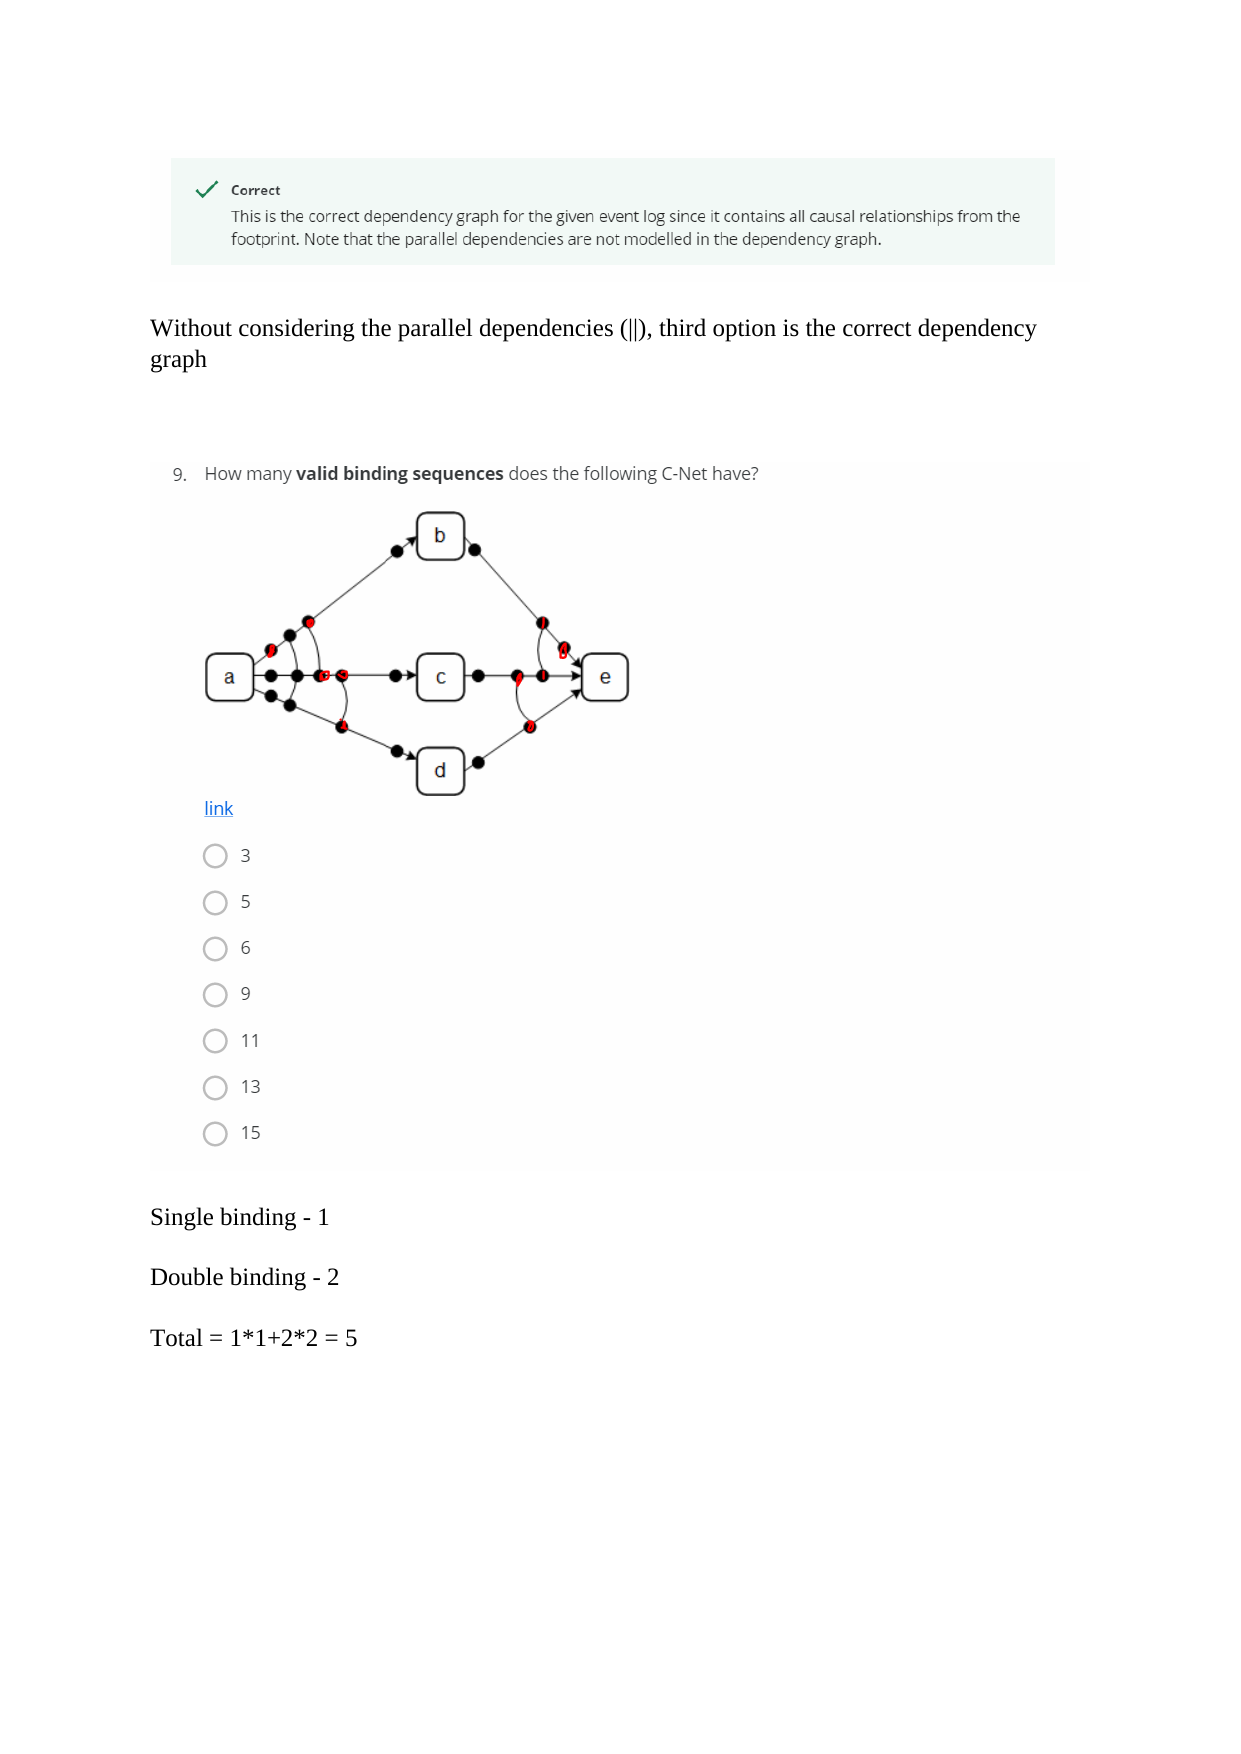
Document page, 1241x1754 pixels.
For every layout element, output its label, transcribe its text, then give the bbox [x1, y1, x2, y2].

picture [150, 150, 1091, 282]
text Total = 1*1+2*2 = 5 [150, 1320, 1090, 1351]
picture [150, 462, 1091, 1171]
text Without considering the parallel dependencies (||), third option is the correct dependency graph [150, 311, 1090, 373]
text Double binding - 2 [150, 1260, 1090, 1291]
text Single binding - 1 [150, 1199, 1090, 1231]
